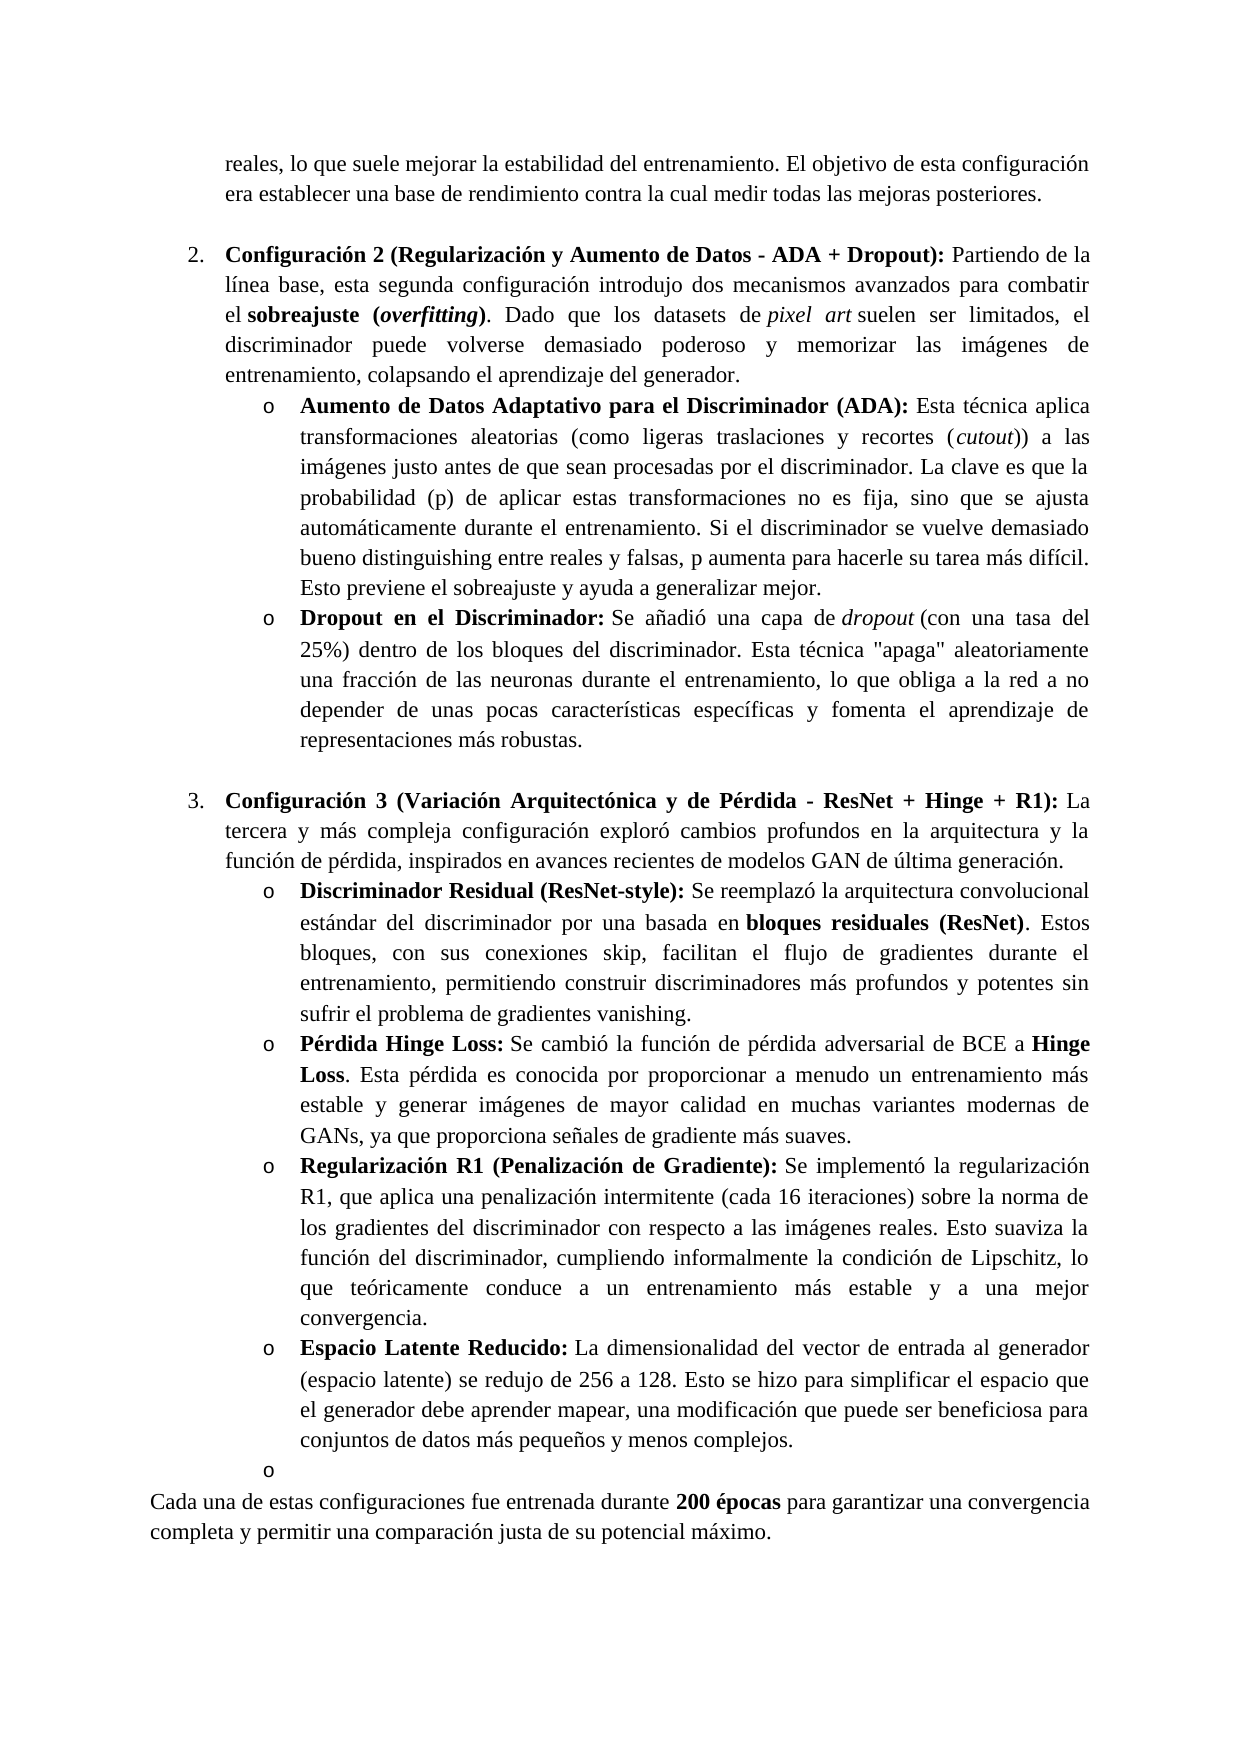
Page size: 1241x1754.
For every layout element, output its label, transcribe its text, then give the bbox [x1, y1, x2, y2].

list Dropout en el Discriminador: Se añadió una capa de dropout (con una tasa del 25%) dentro de los bloques del discriminador. Esta técnica "apaga" aleatoriamente una fracción de las neuronas durante el entrenamiento, lo que obliga a la red a no depender de unas pocas características específicas y fomenta el aprendizaje de representaciones más robustas. [262, 604, 1090, 753]
list Configuración 2 (Regularización y Aumento de Datos - ADA + Dropout): Partiendo de la línea base, esta segunda configuración introdujo dos mecanismos avanzados para combatir el sobreajuste (overfitting). Dado que los datasets de pixel art suelen ser limitados, el discriminador puede volverse demasiado poderoso y memorizar las imágenes de entrenamiento, colapsando el aprendizaje del generador. [187, 241, 1090, 388]
list Pérdida Hinge Loss: Se cambió la función de pérdida adversarial de BCE a Hinge Loss. Esta pérdida es conocida por proporcionar a menudo un entrenamiento más estable y generar imágenes de mayor calidad en muchas variantes modernas de GANs, ya que proporciona señales de gradiente más suaves. [262, 1030, 1090, 1148]
list Espacio Latente Reducido: La dimensionalidad del vector de entrada al generador (espacio latente) se redujo de 256 a 128. Esto se hizo para simplificar el espacio que el generador debe aprender mapear, una modificación que puede ser beneficiosa para conjuntos de datos más pequeños y menos complejos. [262, 1334, 1090, 1453]
text Cada una de estas configuraciones fue entrenada durante 200 épocas para garantizar una convergencia completa y permitir una comparación justa de su potencial máximo. [150, 1488, 1090, 1544]
list Discriminador Residual (ResNet-style): Se reemplazó la arquitectura convolucional estándar del discriminador por una basada en bloques residuales (ResNet). Estos bloques, con sus conexiones skip, facilitan el flujo de gradientes durante el entrenamiento, permitiendo construir discriminadores más profundos y potentes sin sufrir el problema de gradientes vanishing. [262, 877, 1090, 1026]
list Configuración 3 (Variación Arquitectónica y de Pérdida - ResNet + Hinge + R1): La tercera y más compleja configuración exploró cambios profundos en la arquitectura y la función de pérdida, inspirados en avances recientes de modelos GAN de última generación. [187, 787, 1090, 874]
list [187, 150, 1090, 207]
list Regularización R1 (Penalización de Gradiente): Se implementó la regularización R1, que aplica una penalización intermitente (cada 16 iteraciones) sobre la norma de los gradientes del discriminador con respecto a las imágenes reales. Esto suaviza la función del discriminador, cumpliendo informalmente la condición de Lipschitz, lo que teóricamente conduce a un entrenamiento más estable y a una mejor convergencia. [262, 1152, 1090, 1331]
list Aumento de Datos Adaptativo para el Discriminador (ADA): Esta técnica aplica transformaciones aleatorias (como ligeras traslaciones y recortes (cutout)) a las imágenes justo antes de que sean procesadas por el discriminador. La clave es que la probabilidad (p) de aplicar estas transformaciones no es fija, sino que se ajusta automáticamente durante el entrenamiento. Si el discriminador se vuelve demasiado bueno distinguishing entre reales y falsas, p aumenta para hacerle su tarea más difícil. Esto previene el sobreajuste y ayuda a generalizar mejor. [262, 392, 1090, 601]
